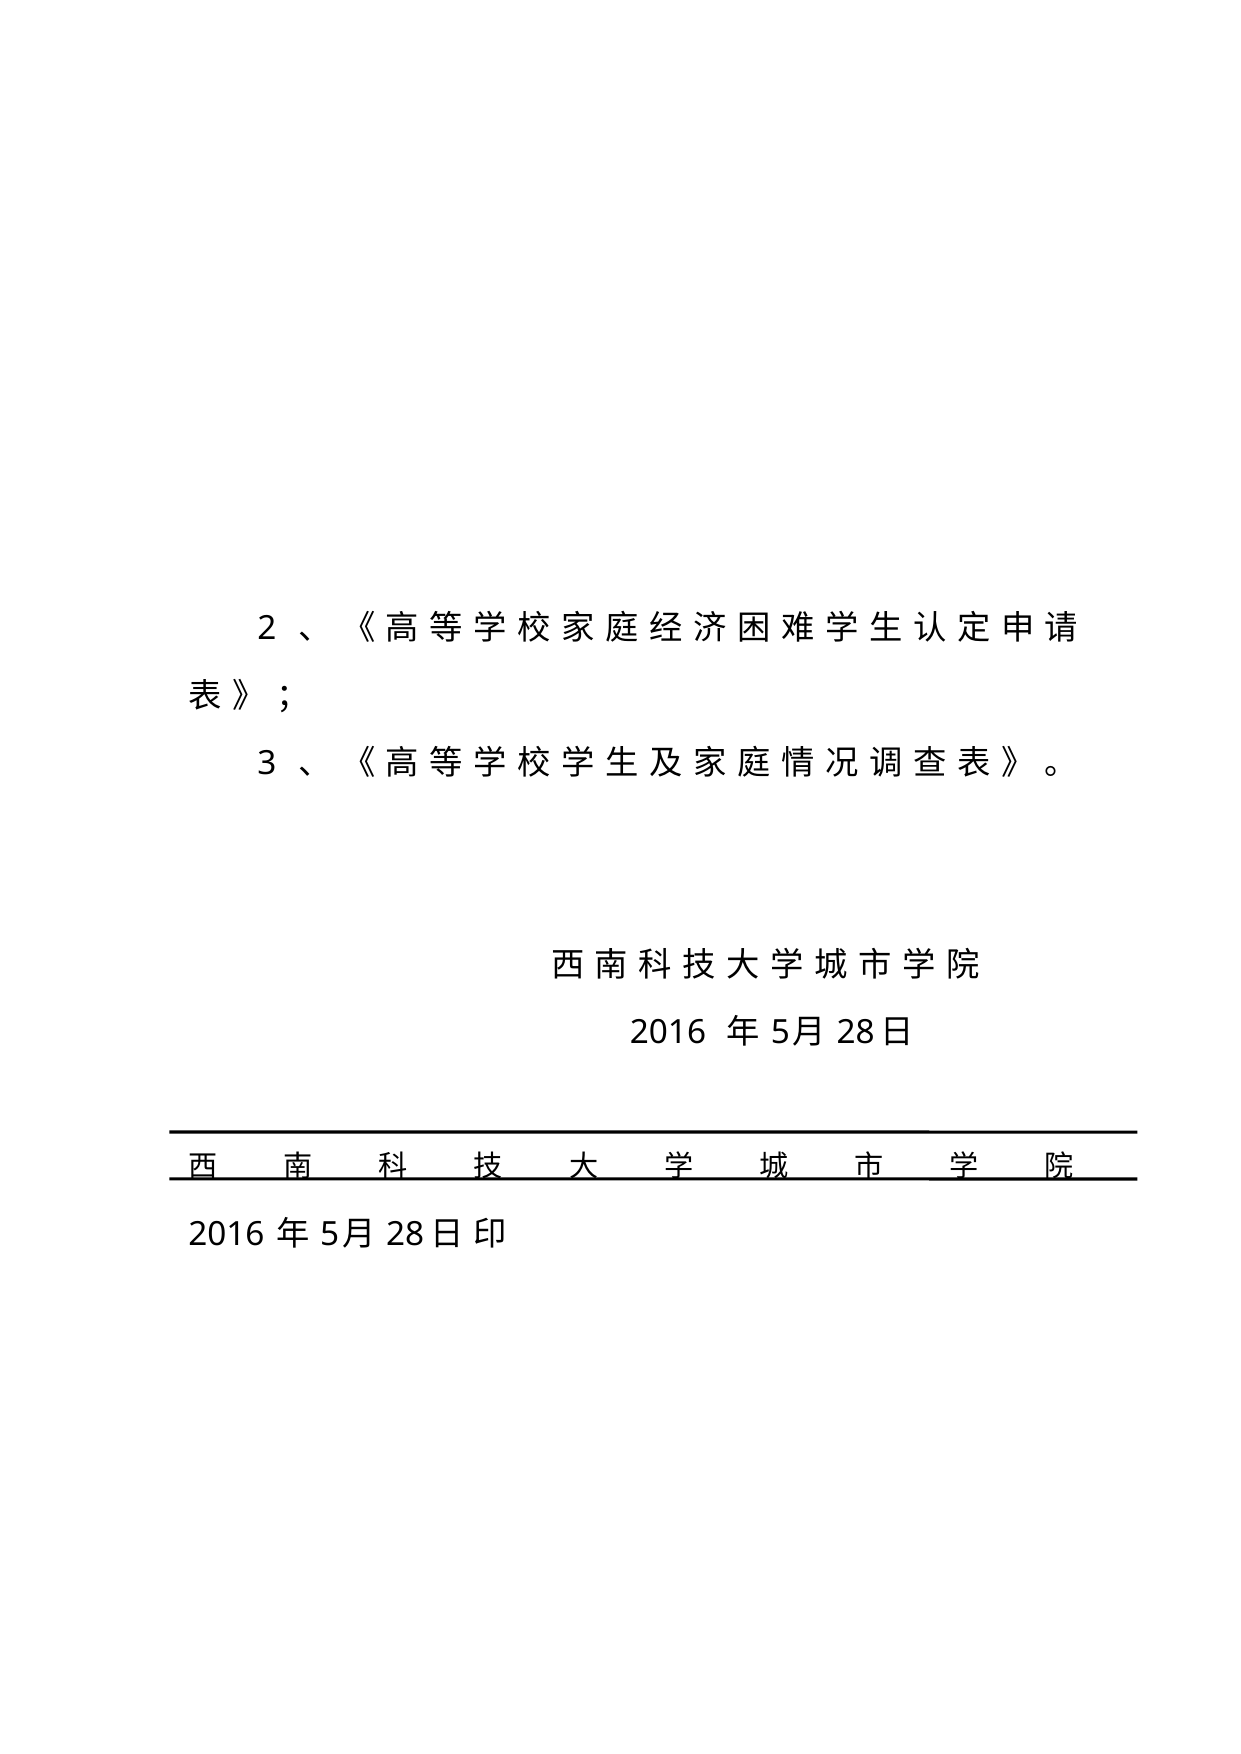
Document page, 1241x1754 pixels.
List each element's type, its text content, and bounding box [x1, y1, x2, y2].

text 3、《高等学校学生及家庭情况调查表》。 [188, 726, 1089, 793]
text 西南科技大学城市学院 2016年5月28日印 [188, 1181, 1089, 1264]
text 2、《高等学校家庭经济困难学生认定申请表》； [188, 592, 1089, 726]
text 西南科技大学城市学院 2016年5月28日印 [188, 1134, 1089, 1177]
text 2016年5月28日 [188, 995, 1089, 1063]
text 西南科技大学城市学院 [188, 928, 1089, 995]
